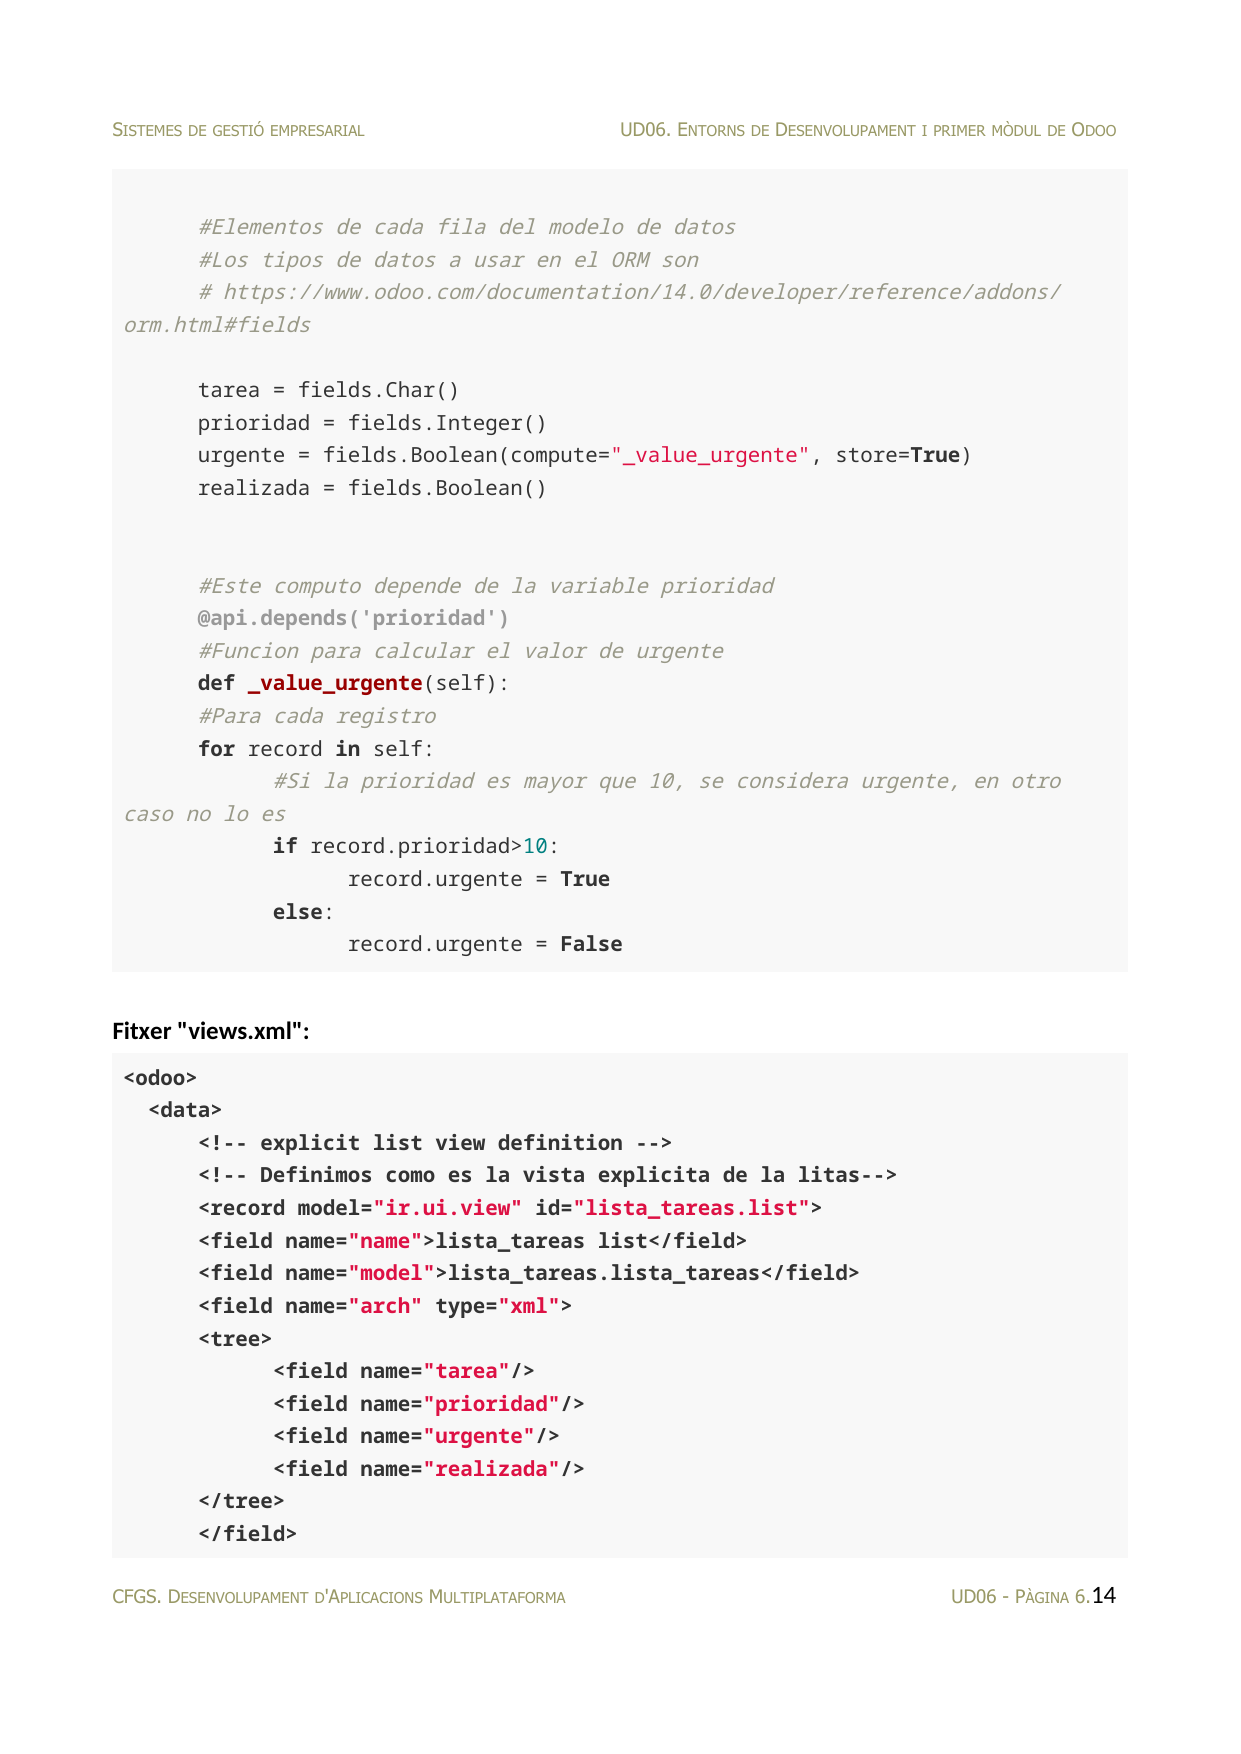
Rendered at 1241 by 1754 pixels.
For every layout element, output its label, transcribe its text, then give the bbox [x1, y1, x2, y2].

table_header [112, 169, 1128, 972]
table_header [112, 1053, 1128, 1558]
text Fitxer "views.xml": [112, 1015, 1128, 1046]
